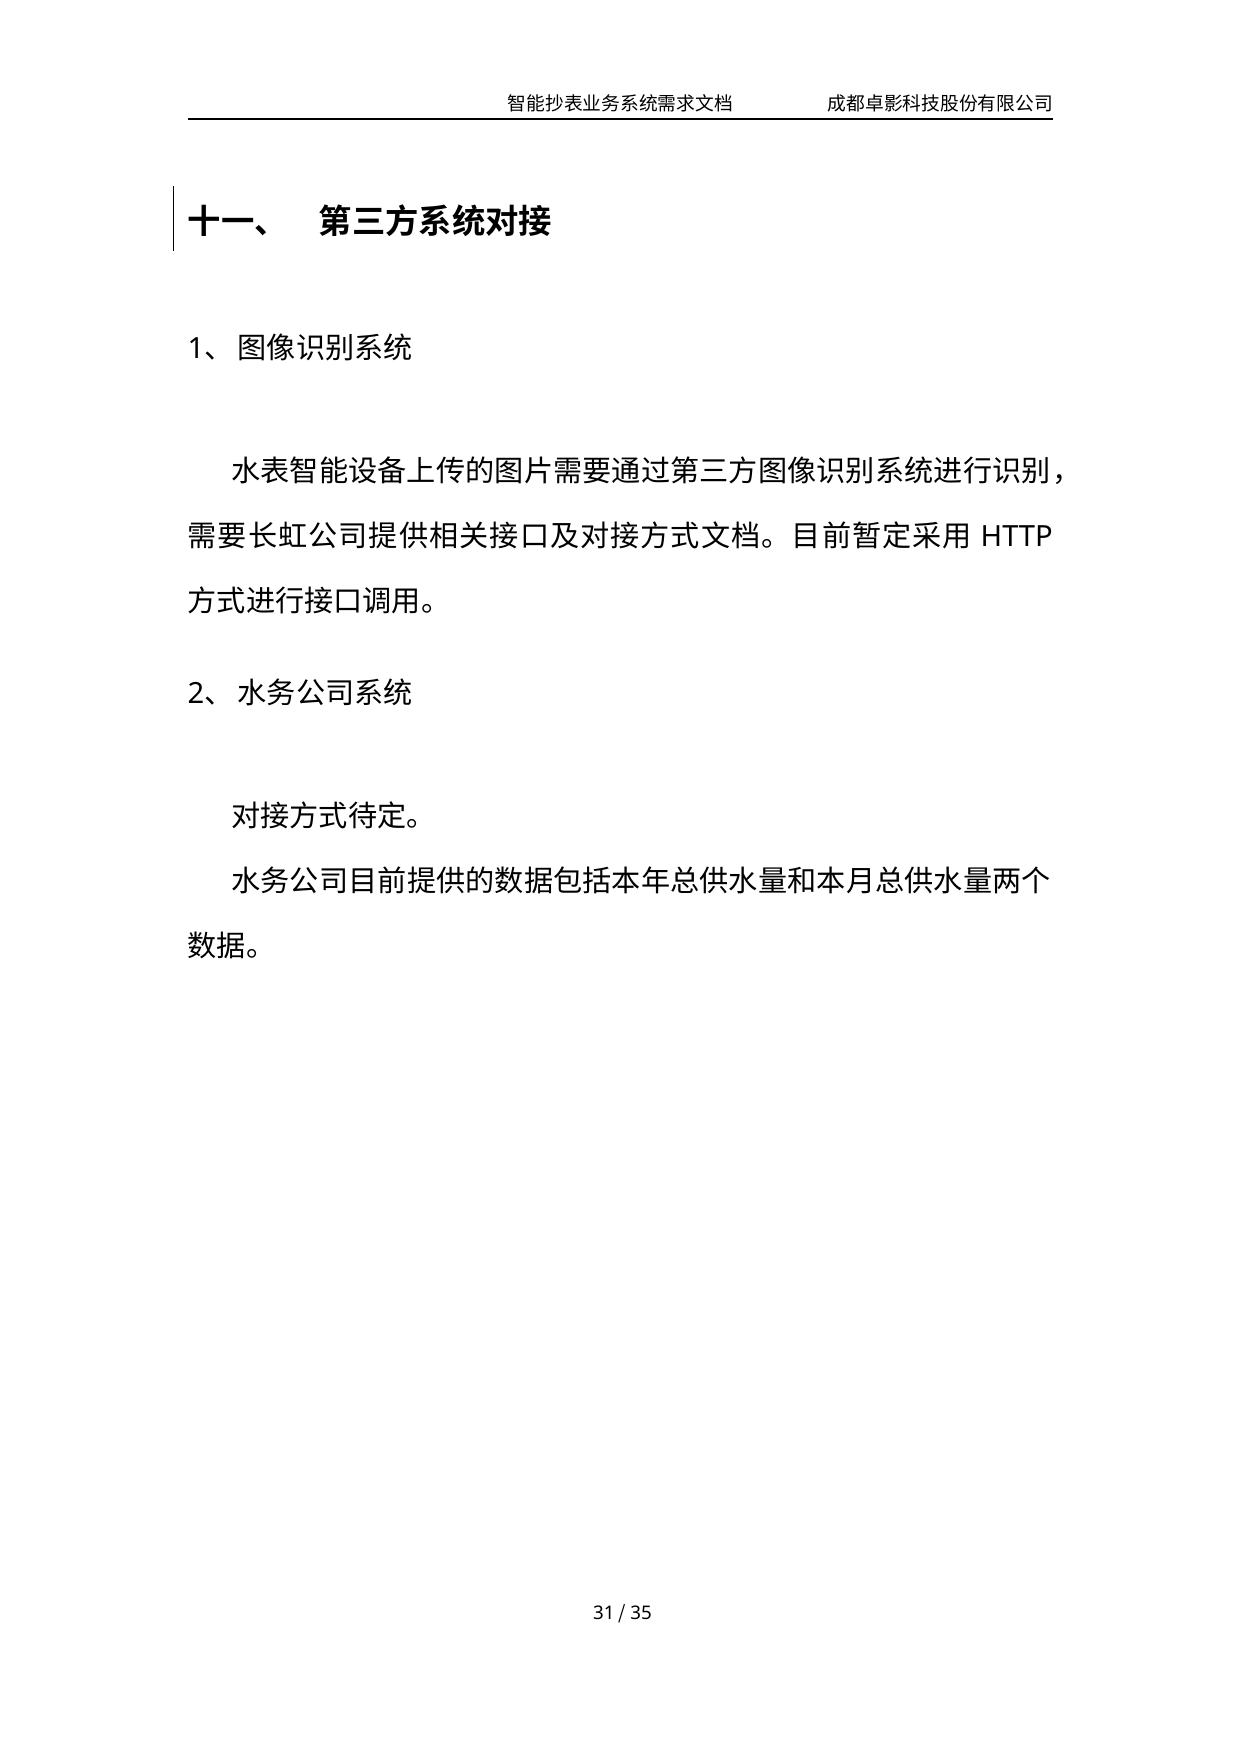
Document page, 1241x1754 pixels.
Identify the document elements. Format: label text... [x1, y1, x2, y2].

text 水表智能设备上传的图片需要通过第三方图像识别系统进行识别，需要长虹公司提供相关接口及对接方式文档。目前暂定采用HTTP方式进行接口调用。 [187, 436, 1053, 631]
text 对接方式待定。 [187, 781, 1053, 846]
text 水务公司目前提供的数据包括本年总供水量和本月总供水量两个数据。 [187, 846, 1053, 976]
subtitle 第三方系统对接 [187, 186, 1053, 251]
subtitle 水务公司系统 [187, 658, 1053, 723]
subtitle 图像识别系统 [187, 313, 1053, 378]
